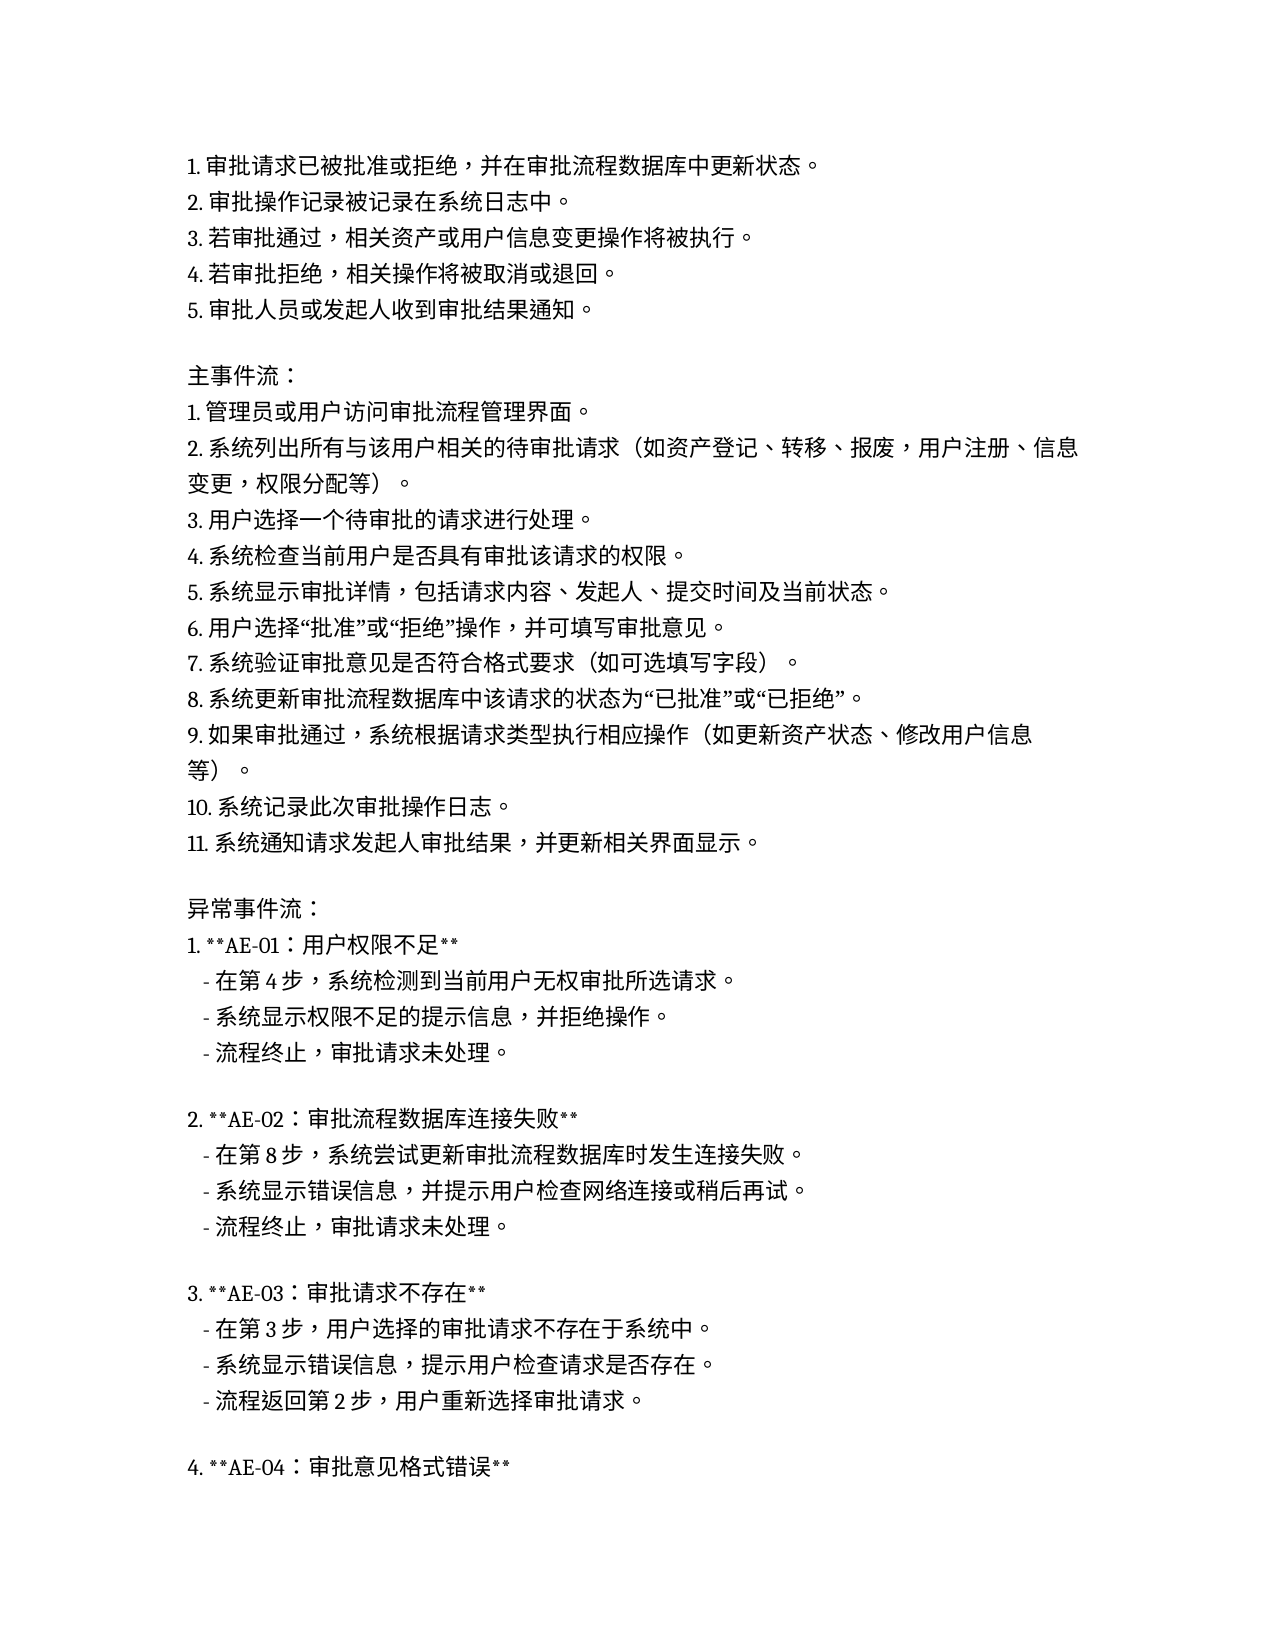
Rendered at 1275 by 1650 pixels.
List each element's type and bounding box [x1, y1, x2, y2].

text [187, 150, 1087, 1482]
